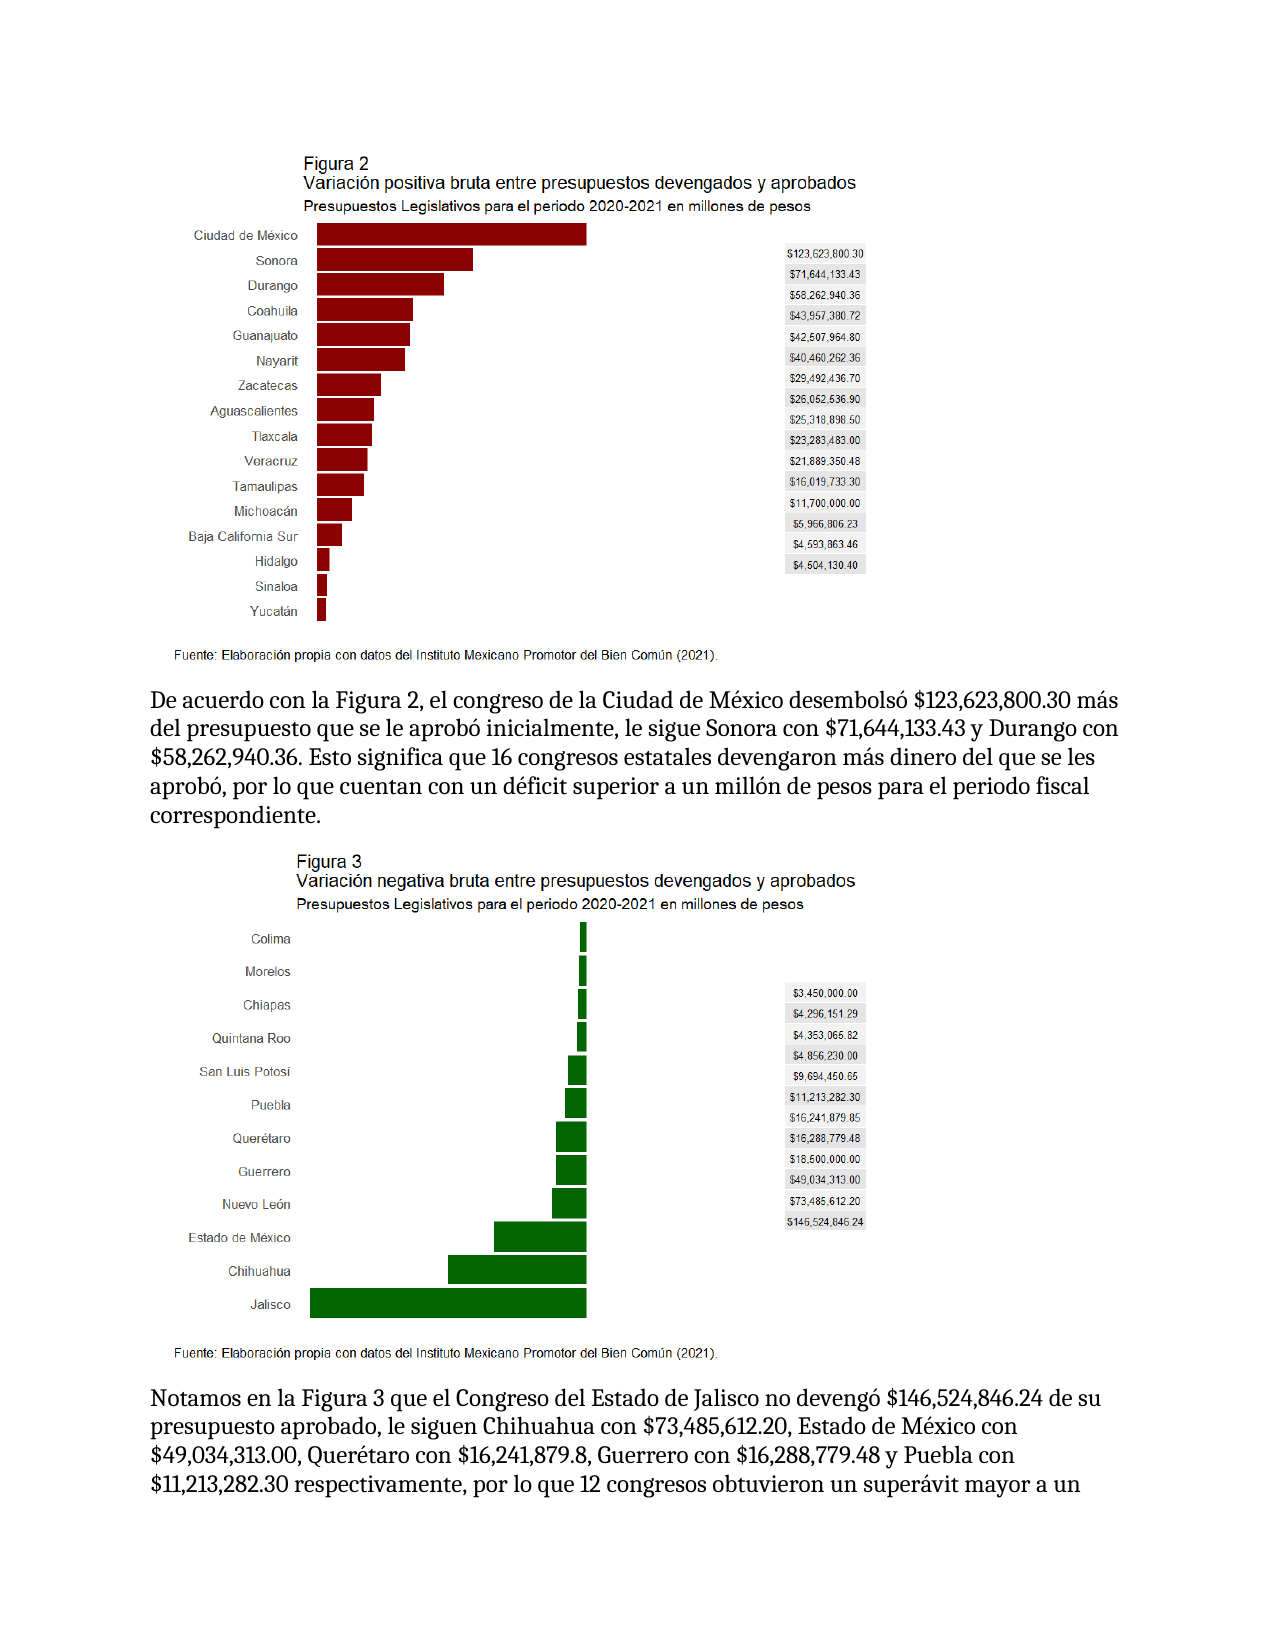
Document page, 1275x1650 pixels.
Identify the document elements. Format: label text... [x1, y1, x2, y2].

picture [168, 848, 1044, 1365]
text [150, 1383, 1125, 1498]
text De acuerdo con la Figura 2, el congreso de la Ciudad de México desembolsó $123,623,800.30 más del presupuesto que se le aprobó inicialmente, le sigue Sonora con $71,644,133.43 y Durango con $58,262,940.36. Esto significa que 16 congresos estatales devengaron más dinero del que se les aprobó, por lo que cuentan con un déficit superior a un millón de pesos para el periodo fiscal correspondiente. [150, 686, 1125, 829]
picture [168, 150, 1044, 667]
